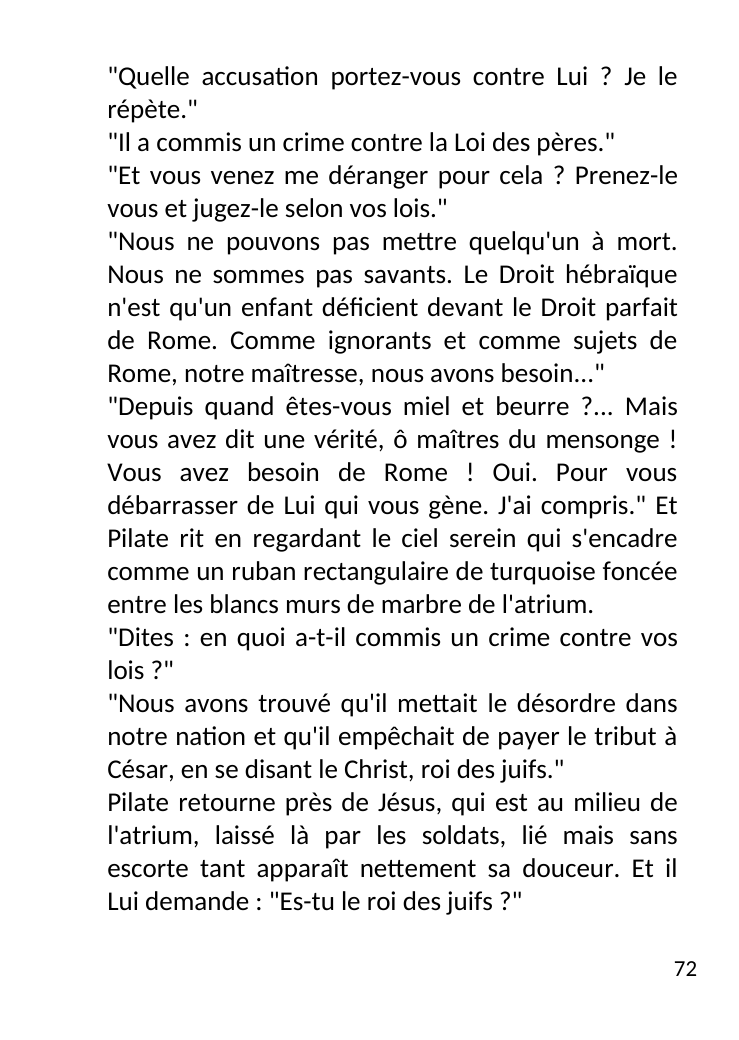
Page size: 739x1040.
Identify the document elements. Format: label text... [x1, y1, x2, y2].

text "Nous avons trouvé qu'il mettait le désordre dans notre nation et qu'il empêchait de payer le tribut à César, en se disant le Christ, roi des juifs." [107, 686, 678, 786]
text "Nous ne pouvons pas mettre quelqu'un à mort. Nous ne sommes pas savants. Le Droit hébraïque n'est qu'un enfant déficient devant le Droit parfait de Rome. Comme ignorants et comme sujets de Rome, notre maîtresse, nous avons besoin..." [107, 224, 678, 389]
text "Quelle accusation portez-vous contre Lui ? Je le répète." [107, 59, 678, 125]
text "Dites : en quoi a-t-il commis un crime contre vos lois ?" [107, 620, 678, 686]
text Pilate retourne près de Jésus, qui est au milieu de l'atrium, laissé là par les soldats, lié mais sans escorte tant apparaît nettement sa douceur. Et il Lui demande : "Es-tu le roi des juifs ?" [107, 786, 678, 918]
text "Il a commis un crime contre la Loi des pères." [107, 125, 678, 158]
text "Depuis quand êtes-vous miel et beurre ?... Mais vous avez dit une vérité, ô maîtres du mensonge ! Vous avez besoin de Rome ! Oui. Pour vous débarrasser de Lui qui vous gène. J'ai compris." Et Pilate rit en regardant le ciel serein qui s'encadre comme un ruban rectangulaire de turquoise foncée entre les blancs murs de marbre de l'atrium. [107, 389, 678, 620]
text "Et vous venez me déranger pour cela ? Prenez-le vous et jugez-le selon vos lois." [107, 158, 678, 224]
